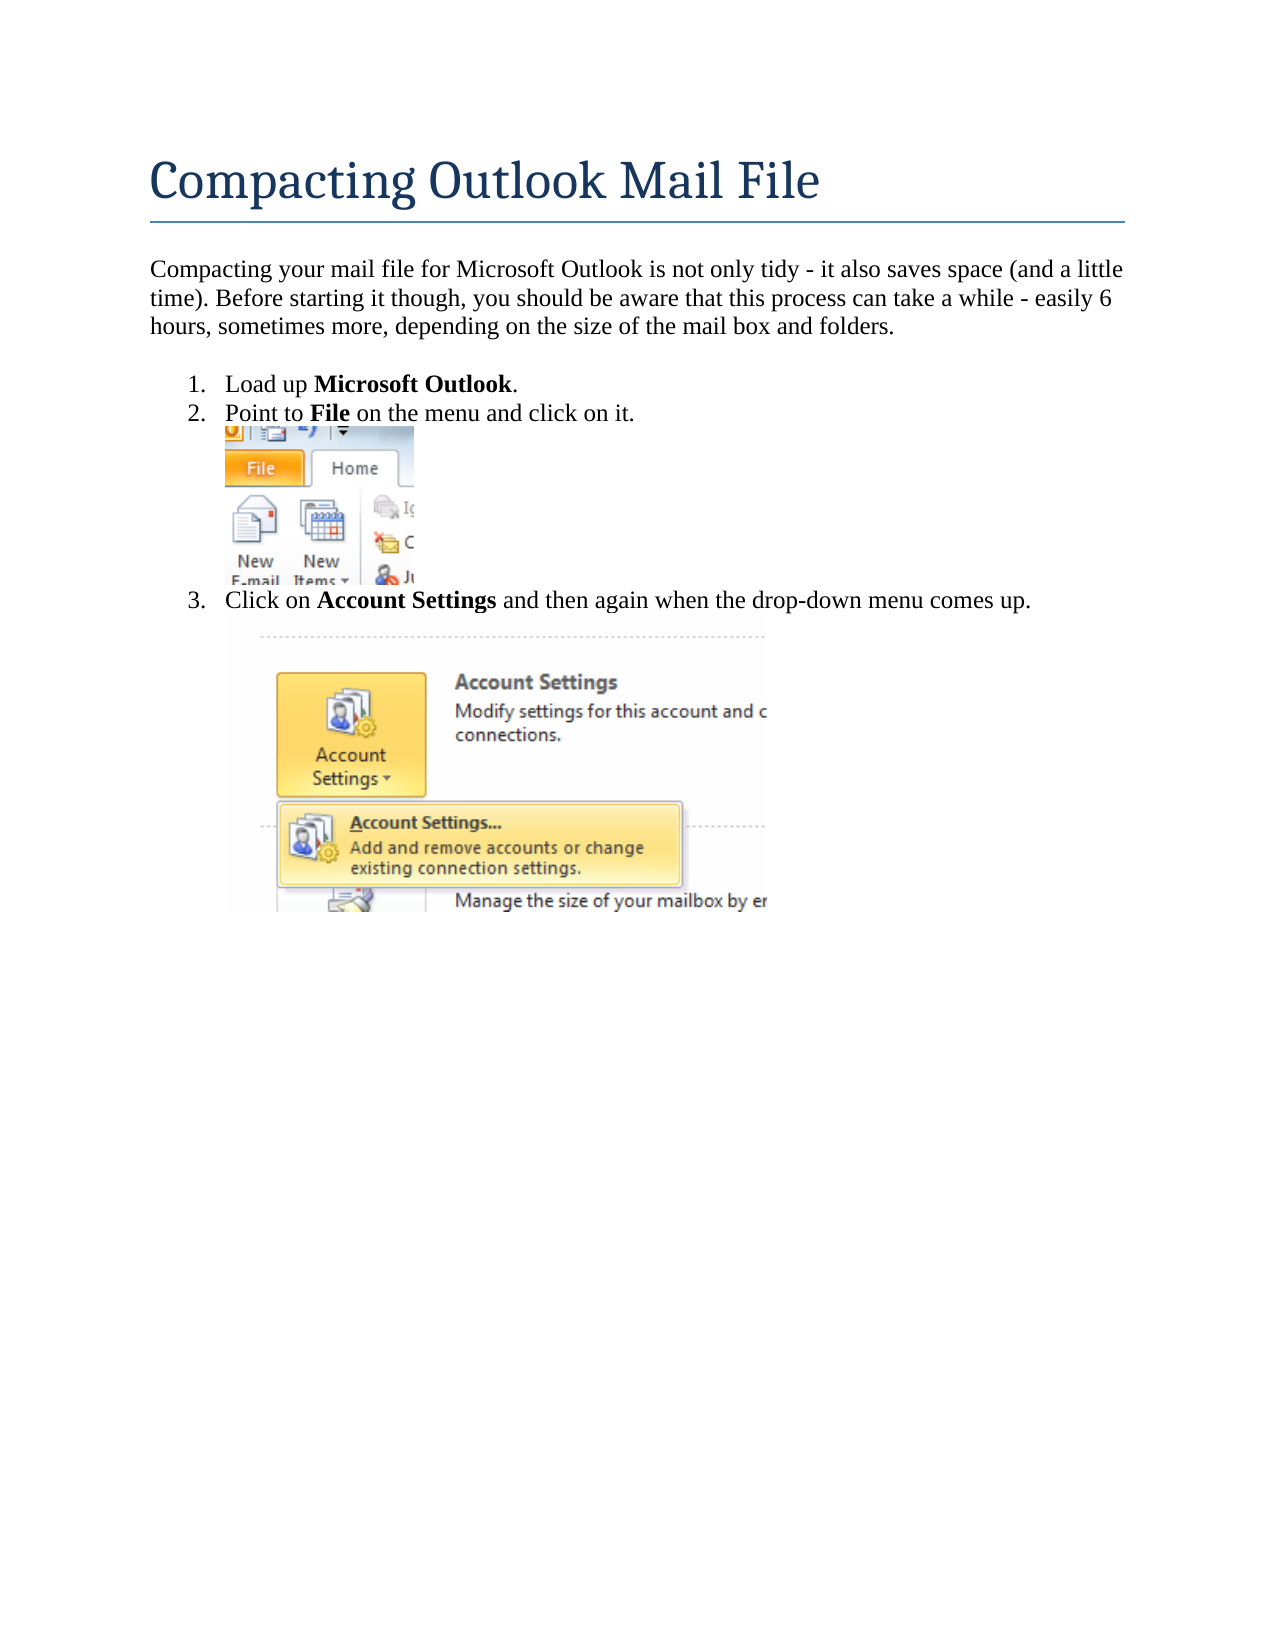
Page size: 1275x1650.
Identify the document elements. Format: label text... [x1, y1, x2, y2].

picture [225, 426, 414, 585]
picture [225, 613, 768, 912]
title Compacting Outlook Mail File [150, 150, 1125, 221]
list Load up Microsoft Outlook. [187, 369, 1125, 398]
list Point to File on the menu and click on it. [187, 398, 1125, 585]
text Compacting your mail file for Microsoft Outlook is not only tidy - it also saves space (and a little time). Before starting it though, you should be aware that this process can take a while - easily 6 hours, sometimes more, depending on the size of the mail box and folders. [150, 254, 1125, 340]
